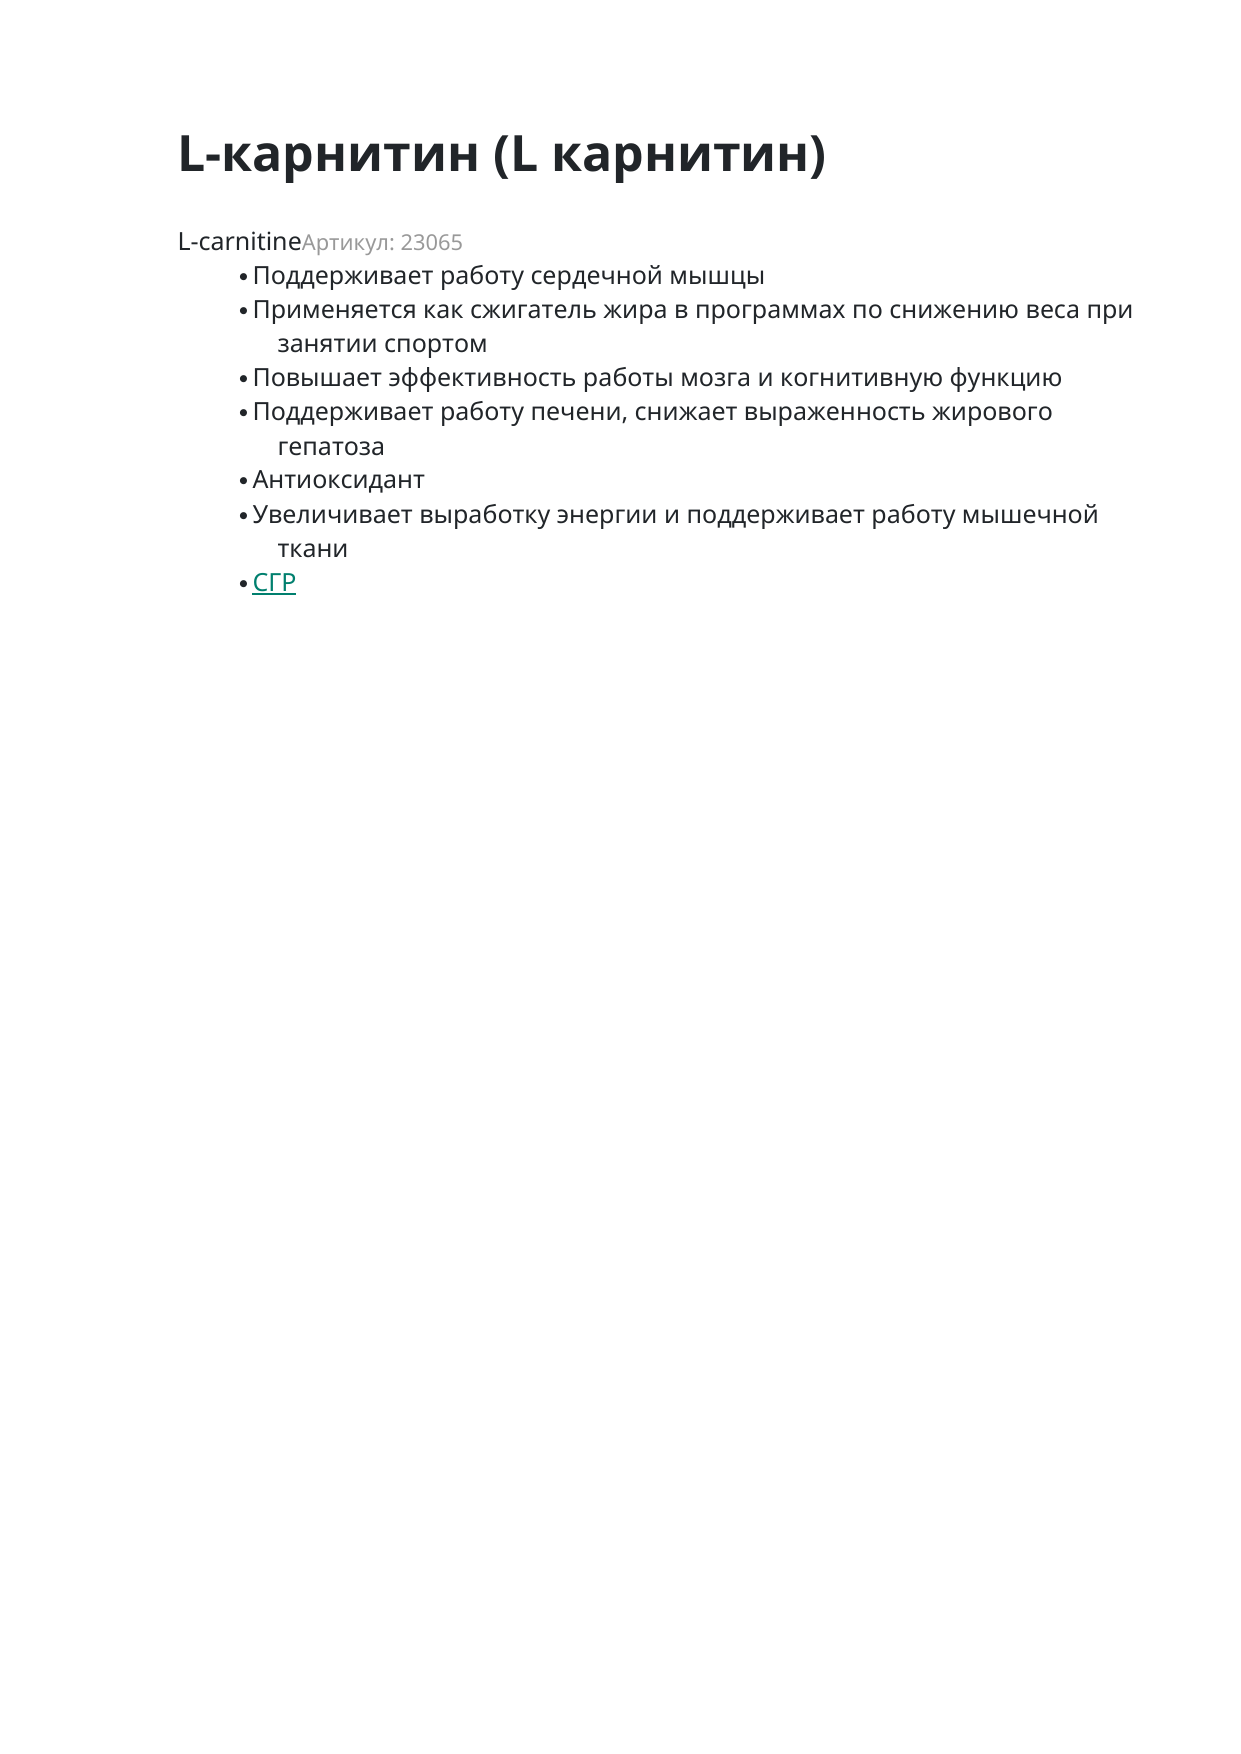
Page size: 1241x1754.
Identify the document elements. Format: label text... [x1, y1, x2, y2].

list Антиоксидант [240, 462, 1152, 496]
list Поддерживает работу печени, снижает выраженность жирового гепатоза [240, 394, 1152, 462]
list Применяется как сжигатель жира в программах по снижению веса при занятии спортом [240, 292, 1152, 360]
list Увеличивает выработку энергии и поддерживает работу мышечной ткани [240, 496, 1152, 564]
list Поддерживает работу сердечной мышцы [240, 258, 1152, 292]
list Повышает эффективность работы мозга и когнитивную функцию [240, 360, 1152, 394]
text L-carnitineАртикул: 23065 [177, 224, 1152, 258]
text L-карнитин (L карнитин) [177, 118, 1152, 186]
list СГР [240, 564, 1152, 598]
